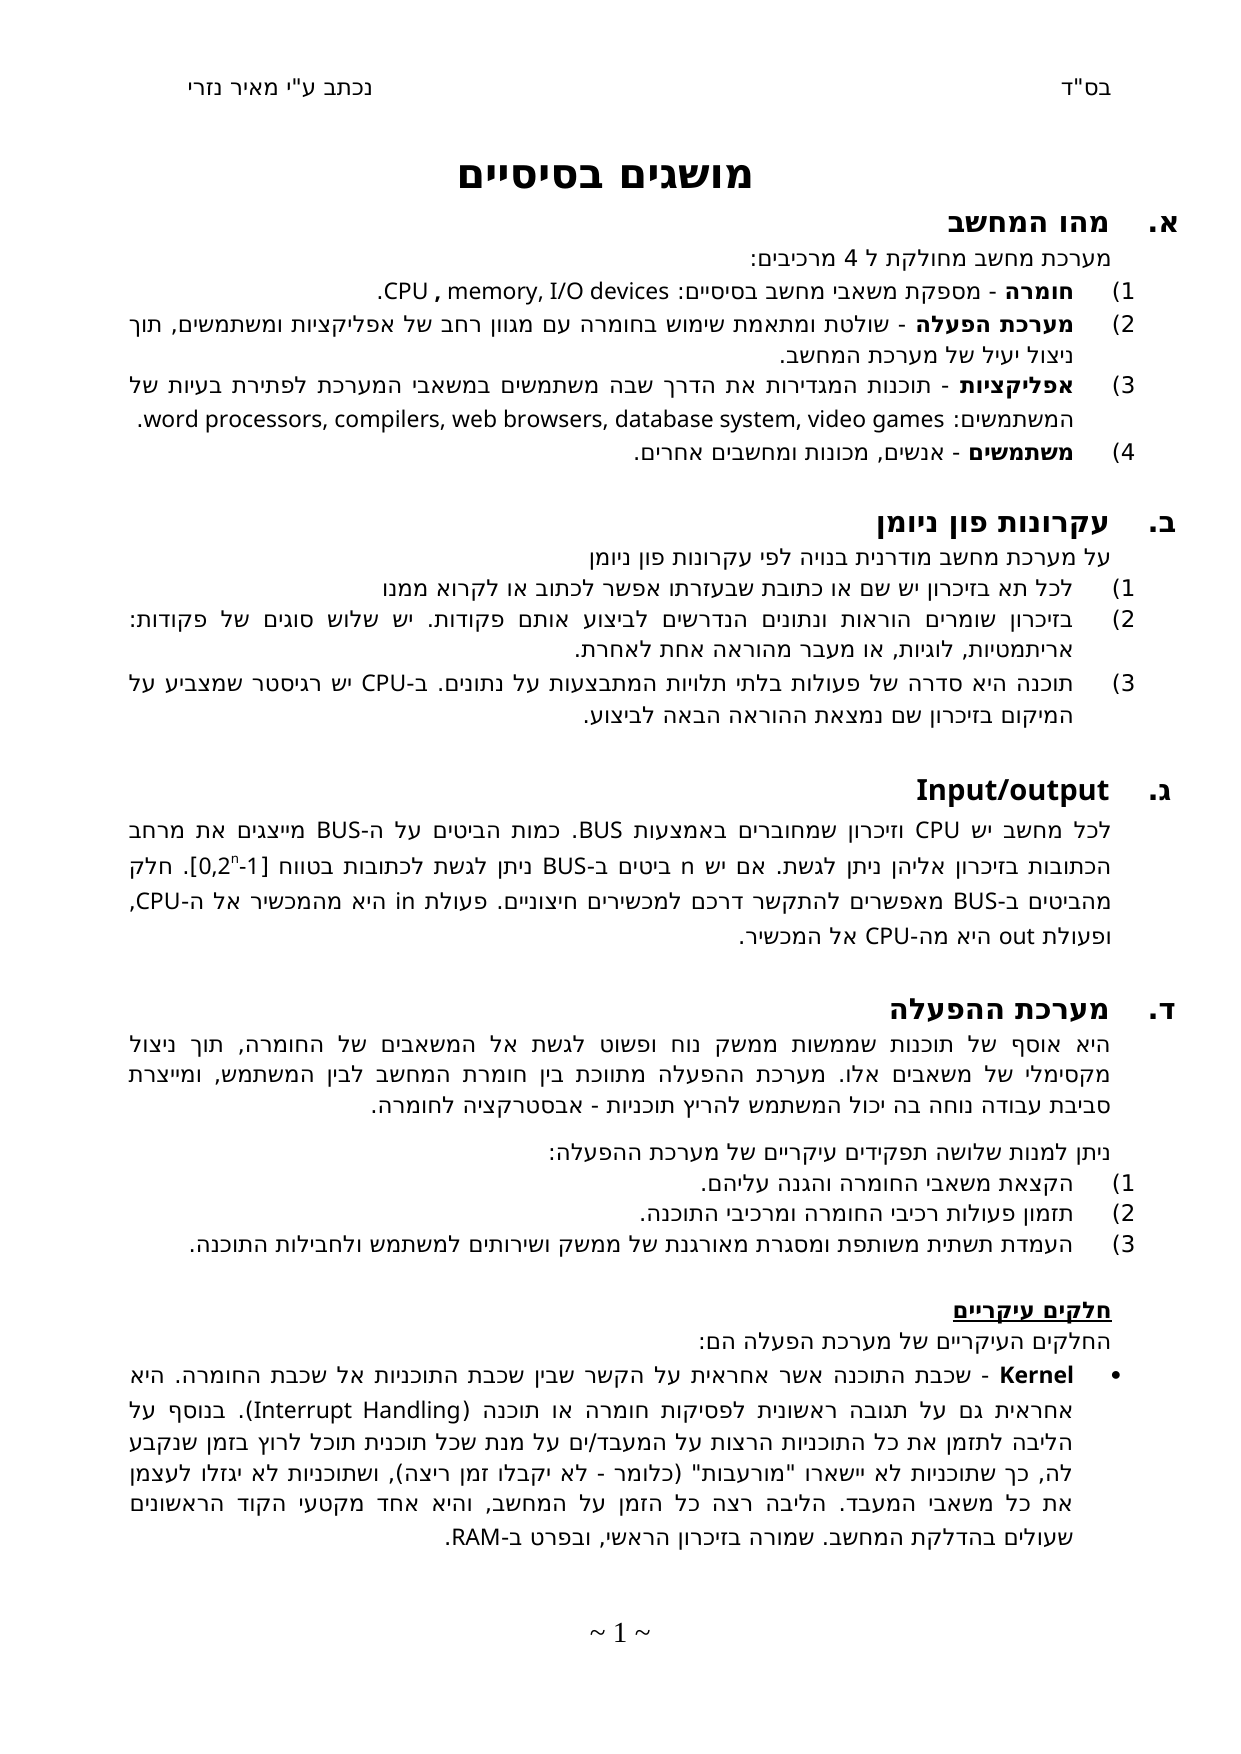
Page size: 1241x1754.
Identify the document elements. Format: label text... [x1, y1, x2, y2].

list אפליקציות - תוכנות המגדירות את הדרך שבה משתמשים במשאבי המערכת לפתירת בעיות של המשתמשים: word processors, compilers, web browsers, database system, video games. [128, 372, 1112, 434]
text לכל מחשב יש CPU וזיכרון שמחוברים באמצעות BUS. כמות הביטים על ה-BUS מייצגים את מרחב הכתובות בזיכרון אליהן ניתן לגשת. אם יש n ביטים ב-BUS ניתן לגשת לכתובות בטווח [0,2n-1]. חלק מהביטים ב-BUS מאפשרים להתקשר דרכם למכשירים חיצוניים. פעולת in היא מהמכשיר אל ה-CPU, ופעולת out היא מה-CPU אל המכשיר. [128, 814, 1112, 951]
list לכל תא בזיכרון יש שם או כתובת שבעזרתו אפשר לכתוב או לקרוא ממנו [128, 575, 1112, 602]
subtitle חלקים עיקריים [128, 1297, 1112, 1324]
text מערכת מחשב מחולקת ל 4 מרכיבים: [128, 245, 1112, 271]
list תזמון פעולות רכיבי החומרה ומרכיבי התוכנה. [128, 1200, 1112, 1227]
list משתמשים - אנשים, מכונות ומחשבים אחרים. [128, 439, 1112, 466]
subtitle מהו המחשב [128, 206, 1147, 240]
subtitle Input/output [128, 769, 1147, 808]
subtitle עקרונות פון ניומן [128, 506, 1147, 539]
list בזיכרון שומרים הוראות ונתונים הנדרשים לביצוע אותם פקודות. יש שלוש סוגים של פקודות: אריתמטיות, לוגיות, או מעבר מהוראה אחת לאחרת. [128, 606, 1112, 663]
list מערכת הפעלה - שולטת ומתאמת שימוש בחומרה עם מגוון רחב של אפליקציות ומשתמשים, תוך ניצול יעיל של מערכת המחשב. [128, 311, 1112, 368]
text על מערכת מחשב מודרנית בנויה לפי עקרונות פון ניומן [128, 544, 1112, 571]
text ניתן למנות שלושה תפקידים עיקריים של מערכת ההפעלה: [128, 1139, 1112, 1166]
subtitle מערכת ההפעלה [128, 992, 1147, 1026]
list חומרה - מספקת משאבי מחשב בסיסיים: CPU , memory, I/O devices. [128, 275, 1112, 307]
list העמדת תשתית משותפת ומסגרת מאורגנת של ממשק ושירותים למשתמש ולחבילות התוכנה. [128, 1231, 1112, 1258]
text היא אוסף של תוכנות שממשות ממשק נוח ופשוט לגשת אל המשאבים של החומרה, תוך ניצול מקסימלי של משאבים אלו. מערכת ההפעלה מתווכת בין חומרת המחשב לבין המשתמש, ומייצרת סביבת עבודה נוחה בה יכול המשתמש להריץ תוכניות - אבסטרקציה לחומרה. [128, 1031, 1112, 1119]
subtitle מושגים בסיסיים [128, 150, 1082, 198]
list Kernel - שכבת התוכנה אשר אחראית על הקשר שבין שכבת התוכניות אל שכבת החומרה. היא אחראית גם על תגובה ראשונית לפסיקות חומרה או תוכנה (Interrupt Handling). בנוסף על הליבה לתזמן את כל התוכניות הרצות על המעבד/ים על מנת שכל תוכנית תוכל לרוץ בזמן שנקבע לה, כך שתוכניות לא יישארו "מורעבות" (כלומר - לא יקבלו זמן ריצה), ושתוכניות לא יגזלו לעצמן את כל משאבי המעבד. הליבה רצה כל הזמן על המחשב, והיא אחד מקטעי הקוד הראשונים שעולים בהדלקת המחשב. שמורה בזיכרון הראשי, ובפרט ב-RAM. [128, 1359, 1112, 1552]
list הקצאת משאבי החומרה והגנה עליהם. [128, 1170, 1112, 1196]
text החלקים העיקריים של מערכת הפעלה הם: [128, 1328, 1112, 1355]
list תוכנה היא סדרה של פעולות בלתי תלויות המתבצעות על נתונים. ב-CPU יש רגיסטר שמצביע על המיקום בזיכרון שם נמצאת ההוראה הבאה לביצוע. [128, 667, 1112, 729]
